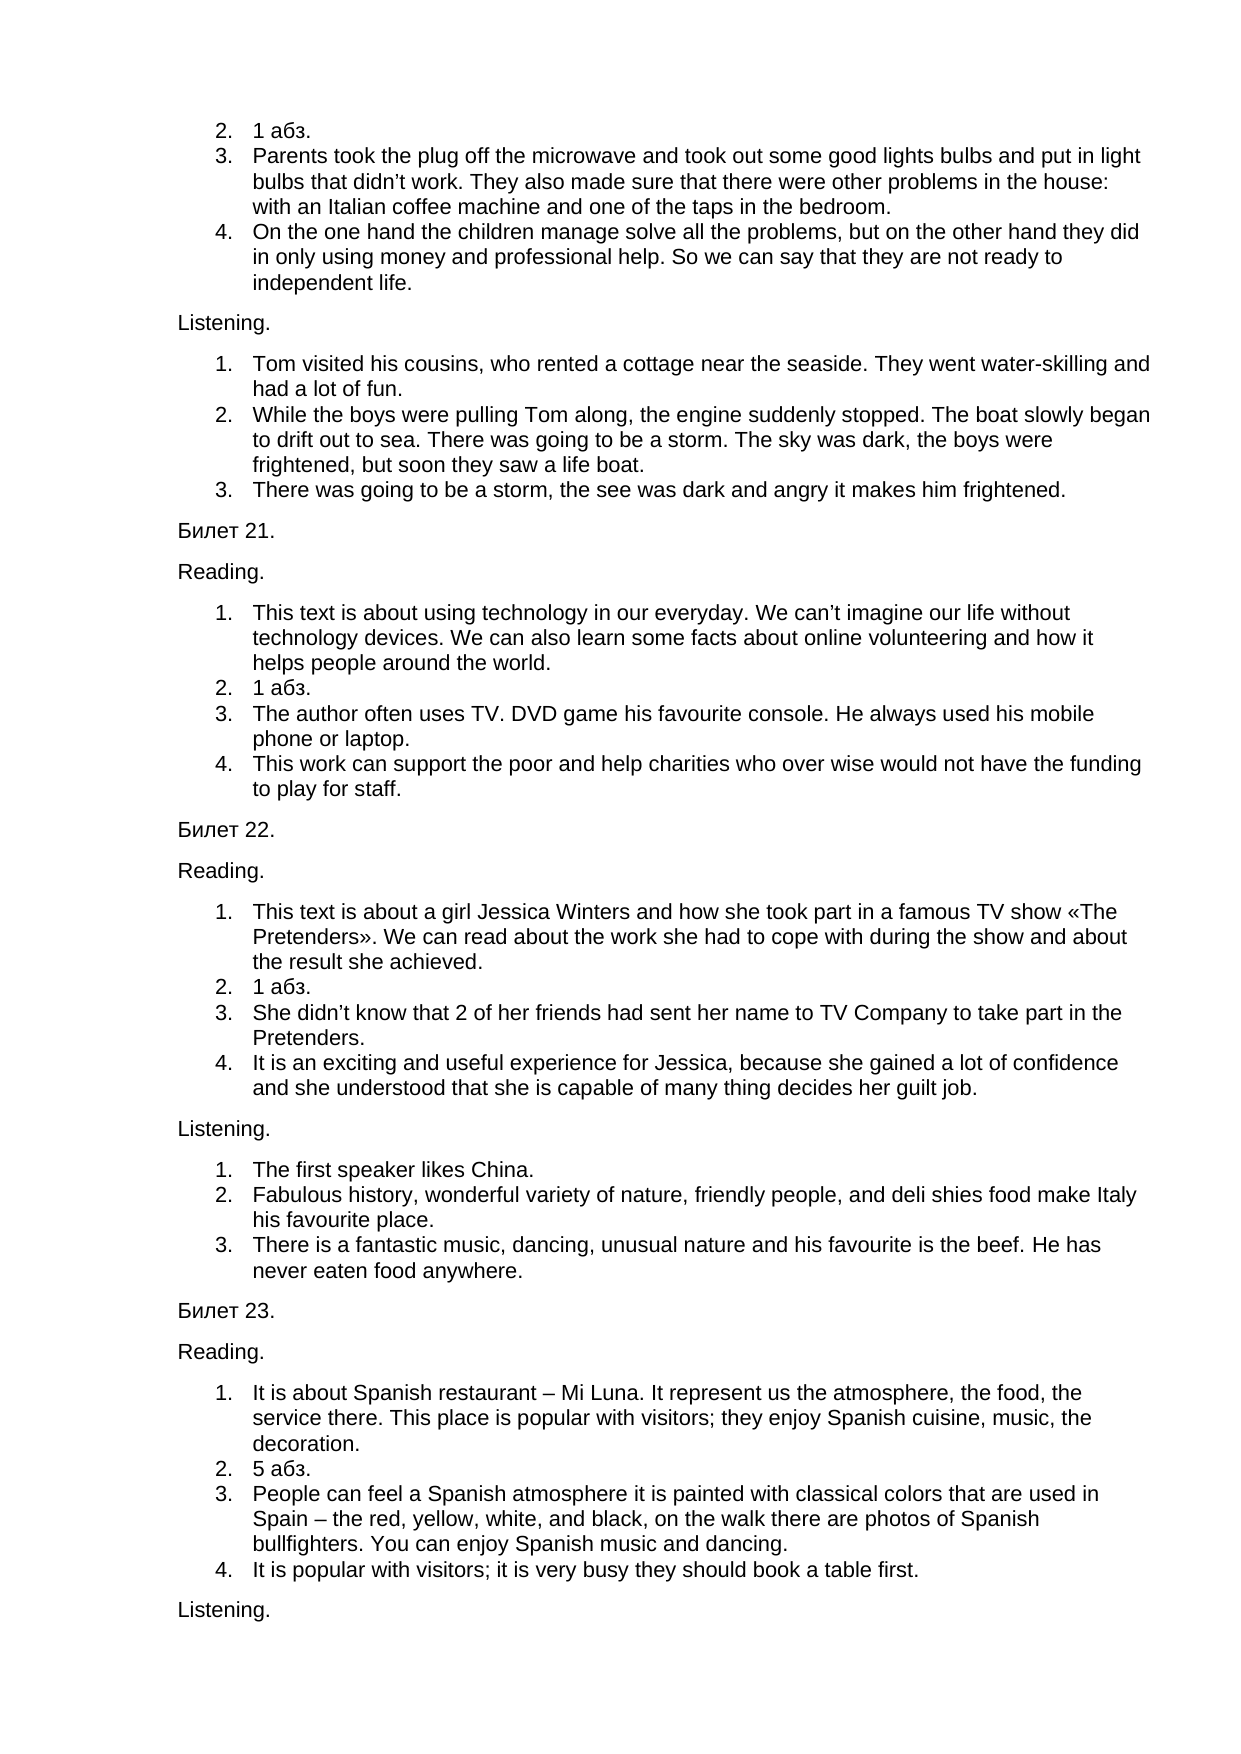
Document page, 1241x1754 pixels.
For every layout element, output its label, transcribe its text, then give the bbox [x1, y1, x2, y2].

text Билет 21. [177, 518, 1152, 543]
list The first speaker likes China. [215, 1157, 1152, 1182]
list It is popular with visitors; it is very busy they should book a table first. [215, 1556, 1152, 1582]
text Reading. [177, 858, 1152, 883]
list Parents took the plug off the microwave and took out some good lights bulbs and put in light bulbs that didn’t work. They also made sure that there were other problems in the house: with an Italian coffee machine and one of the taps in the bedroom. [215, 143, 1152, 219]
list There is a fantastic music, dancing, unusual nature and his favourite is the beef. He has never eaten food anywhere. [215, 1232, 1152, 1283]
text Listening. [177, 310, 1152, 335]
list Tom visited his cousins, who rented a cottage near the seaside. They went water-skilling and had a lot of fun. [215, 351, 1152, 401]
list People can feel a Spanish atmosphere it is painted with classical colors that are used in Spain – the red, yellow, white, and black, on the walk there are photos of Spanish bullfighters. You can enjoy Spanish music and dancing. [215, 1481, 1152, 1556]
list The author often uses TV. DVD game his favourite console. He always used his mobile phone or laptop. [215, 700, 1152, 751]
list This text is about using technology in our everyday. We can’t imagine our life without technology devices. We can also learn some facts about online volunteering and how it helps people around the world. [215, 599, 1152, 675]
list Fabulous history, wonderful variety of nature, friendly people, and deli shies food make Italy his favourite place. [215, 1182, 1152, 1232]
list This work can support the poor and help charities who over wise would not have the funding to play for staff. [215, 751, 1152, 801]
list This text is about a girl Jessica Winters and how she took part in a famous TV show «The Pretenders». We can read about the work she had to cope with during the show and about the result she achieved. [215, 898, 1152, 974]
text Reading. [177, 1339, 1152, 1364]
text Reading. [177, 559, 1152, 584]
text Listening. [177, 1597, 1152, 1622]
list While the boys were pulling Tom along, the engine suddenly stopped. The boat slowly began to drift out to sea. There was going to be a storm. The sky was dark, the boys were frightened, but soon they saw a life boat. [215, 401, 1152, 477]
list It is about Spanish restaurant – Mi Luna. It represent us the atmosphere, the food, the service there. This place is popular with visitors; they enjoy Spanish cuisine, music, the decoration. [215, 1380, 1152, 1456]
list 1 абз. [215, 974, 1152, 999]
text Listening. [177, 1116, 1152, 1141]
list On the one hand the children manage solve all the problems, but on the other hand they did in only using money and professional help. So we can say that they are not ready to independent life. [215, 219, 1152, 294]
list It is an exciting and useful experience for Jessica, because she gained a lot of confidence and she understood that she is capable of many thing decides her guilt job. [215, 1050, 1152, 1100]
list There was going to be a storm, the see was dark and angry it makes him frightened. [215, 477, 1152, 502]
list 1 абз. [215, 675, 1152, 700]
list She didn’t know that 2 of her friends had sent her name to TV Company to take part in the Pretenders. [215, 999, 1152, 1050]
text Билет 22. [177, 817, 1152, 842]
list 5 абз. [215, 1456, 1152, 1481]
text Билет 23. [177, 1298, 1152, 1323]
list 1 абз. [215, 118, 1152, 143]
